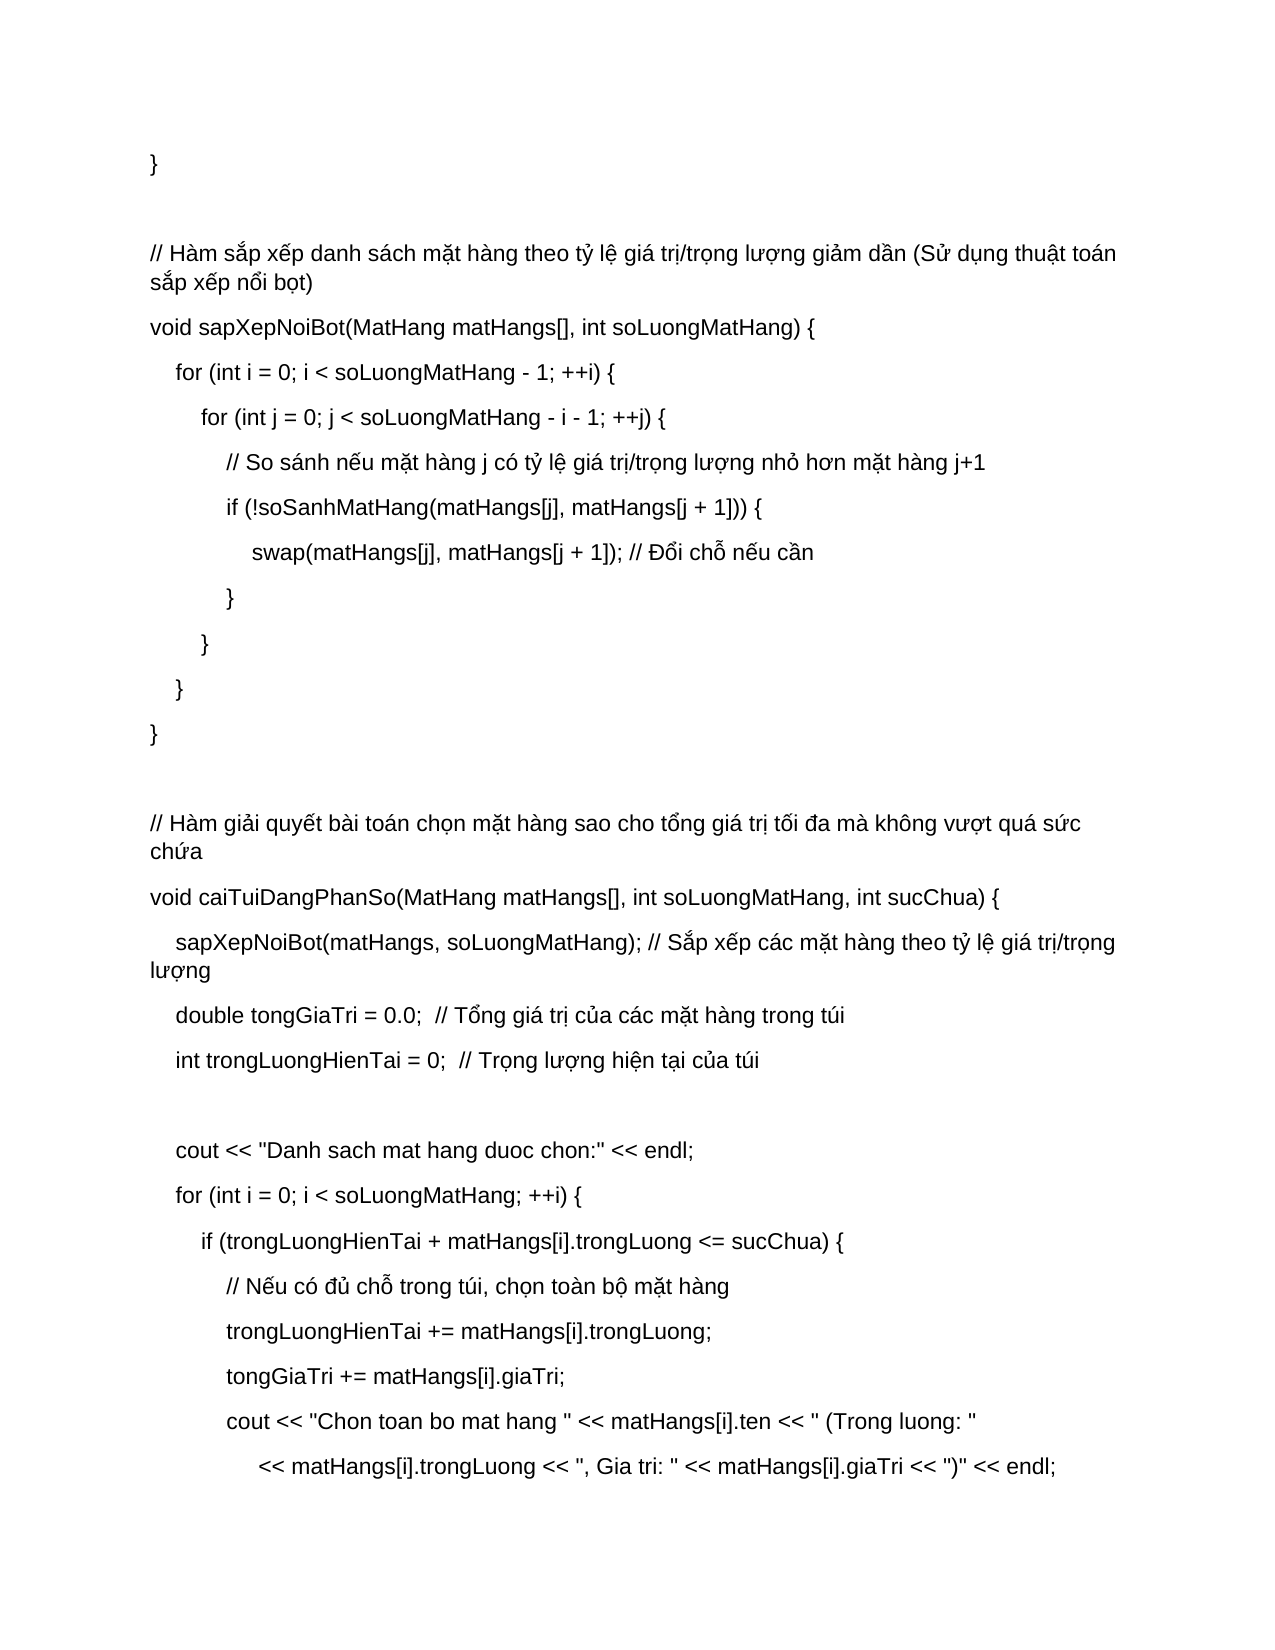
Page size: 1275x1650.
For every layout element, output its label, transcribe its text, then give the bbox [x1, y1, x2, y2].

text } [150, 150, 1125, 176]
text // So sánh nếu mặt hàng j có tỷ lệ giá trị/trọng lượng nhỏ hơn mặt hàng j+1 [150, 449, 1125, 475]
text for (int j = 0; j < soLuongMatHang - i - 1; ++j) { [150, 404, 1125, 430]
text void caiTuiDangPhanSo(MatHang matHangs[], int soLuongMatHang, int sucChua) { [150, 883, 1125, 910]
text for (int i = 0; i < soLuongMatHang - 1; ++i) { [150, 359, 1125, 385]
text cout << "Danh sach mat hang duoc chon:" << endl; [150, 1137, 1125, 1164]
text // Hàm giải quyết bài toán chọn mặt hàng sao cho tổng giá trị tối đa mà không vượt quá sức chứa [150, 810, 1125, 865]
text } [150, 720, 1125, 746]
text if (trongLuongHienTai + matHangs[i].trongLuong <= sucChua) { [150, 1228, 1125, 1254]
text int trongLuongHienTai = 0; // Trọng lượng hiện tại của túi [150, 1047, 1125, 1073]
text double tongGiaTri = 0.0; // Tổng giá trị của các mặt hàng trong túi [150, 1002, 1125, 1028]
text } [150, 629, 1125, 656]
text void sapXepNoiBot(MatHang matHangs[], int soLuongMatHang) { [150, 314, 1125, 340]
text for (int i = 0; i < soLuongMatHang; ++i) { [150, 1182, 1125, 1209]
text } [150, 584, 1125, 611]
text << matHangs[i].trongLuong << ", Gia tri: " << matHangs[i].giaTri << ")" << endl; [150, 1453, 1125, 1479]
text } [150, 674, 1125, 701]
text tongGiaTri += matHangs[i].giaTri; [150, 1363, 1125, 1389]
text cout << "Chon toan bo mat hang " << matHangs[i].ten << " (Trong luong: " [150, 1408, 1125, 1434]
text swap(matHangs[j], matHangs[j + 1]); // Đổi chỗ nếu cần [150, 539, 1125, 566]
text // Nếu có đủ chỗ trong túi, chọn toàn bộ mặt hàng [150, 1273, 1125, 1299]
text sapXepNoiBot(matHangs, soLuongMatHang); // Sắp xếp các mặt hàng theo tỷ lệ giá trị/trọng lượng [150, 928, 1125, 983]
text if (!soSanhMatHang(matHangs[j], matHangs[j + 1])) { [150, 494, 1125, 521]
text // Hàm sắp xếp danh sách mặt hàng theo tỷ lệ giá trị/trọng lượng giảm dần (Sử dụng thuật toán sắp xếp nổi bọt) [150, 240, 1125, 295]
text trongLuongHienTai += matHangs[i].trongLuong; [150, 1318, 1125, 1344]
